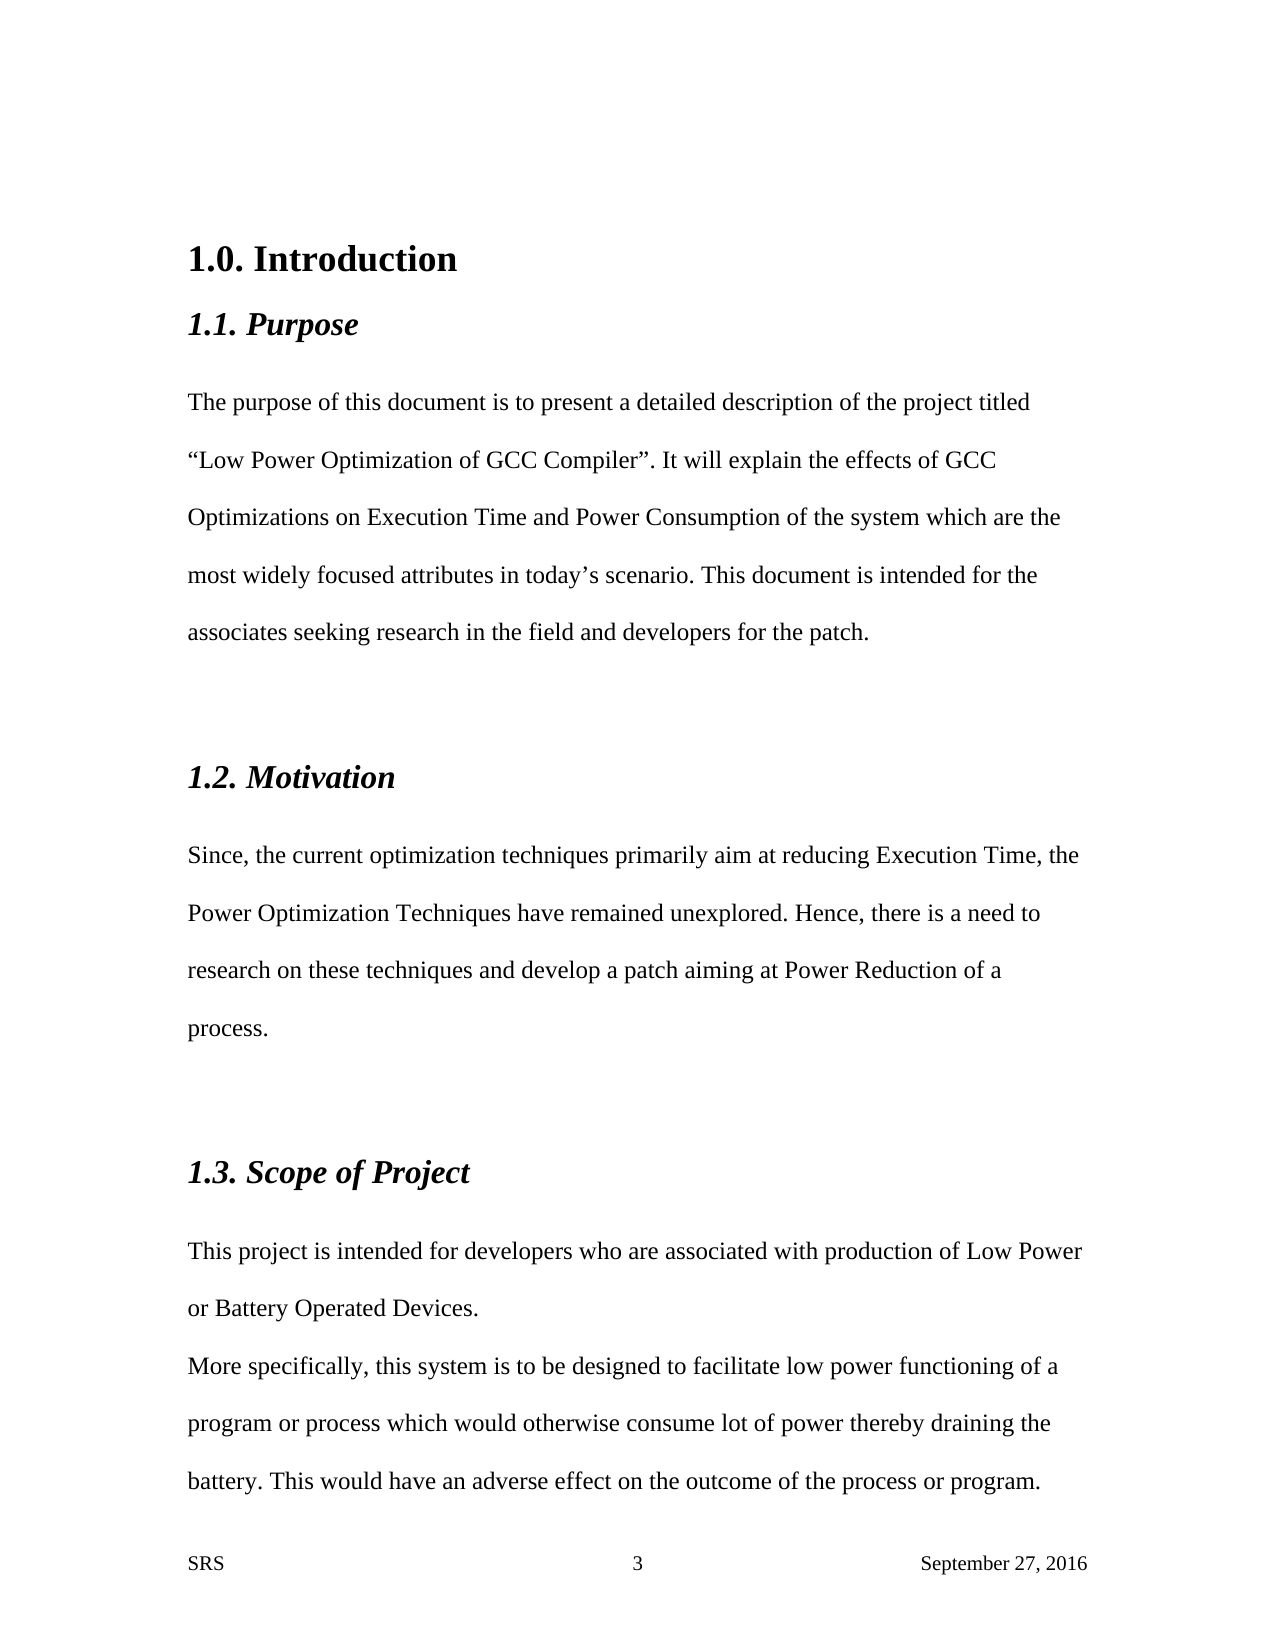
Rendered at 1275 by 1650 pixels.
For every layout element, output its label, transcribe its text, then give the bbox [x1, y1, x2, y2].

subtitle 1.0. Introduction [187, 236, 1087, 279]
text This project is intended for developers who are associated with production of Low Power or Battery Operated Devices. [187, 1236, 1087, 1322]
text Since, the current optimization techniques primarily aim at reducing Execution Time, the Power Optimization Techniques have remained unexplored. Hence, there is a need to research on these techniques and develop a patch aiming at Power Reduction of a process. [187, 840, 1087, 1042]
subtitle 1.2. Motivation [187, 757, 1087, 796]
text The purpose of this document is to present a detailed description of the project titled “Low Power Optimization of GCC Compiler”. It will explain the effects of GCC Optimizations on Execution Time and Power Consumption of the system which are the most widely focused attributes in today’s scenario. This document is intended for the associates seeking research in the field and developers for the patch. [187, 387, 1087, 646]
subtitle 1.1. Purpose [187, 304, 1087, 343]
text More specifically, this system is to be designed to facilitate low power functioning of a program or process which would otherwise consume lot of power thereby draining the battery. This would have an adverse effect on the outcome of the process or program. [187, 1351, 1087, 1494]
subtitle 1.3. Scope of Project [187, 1153, 1087, 1191]
